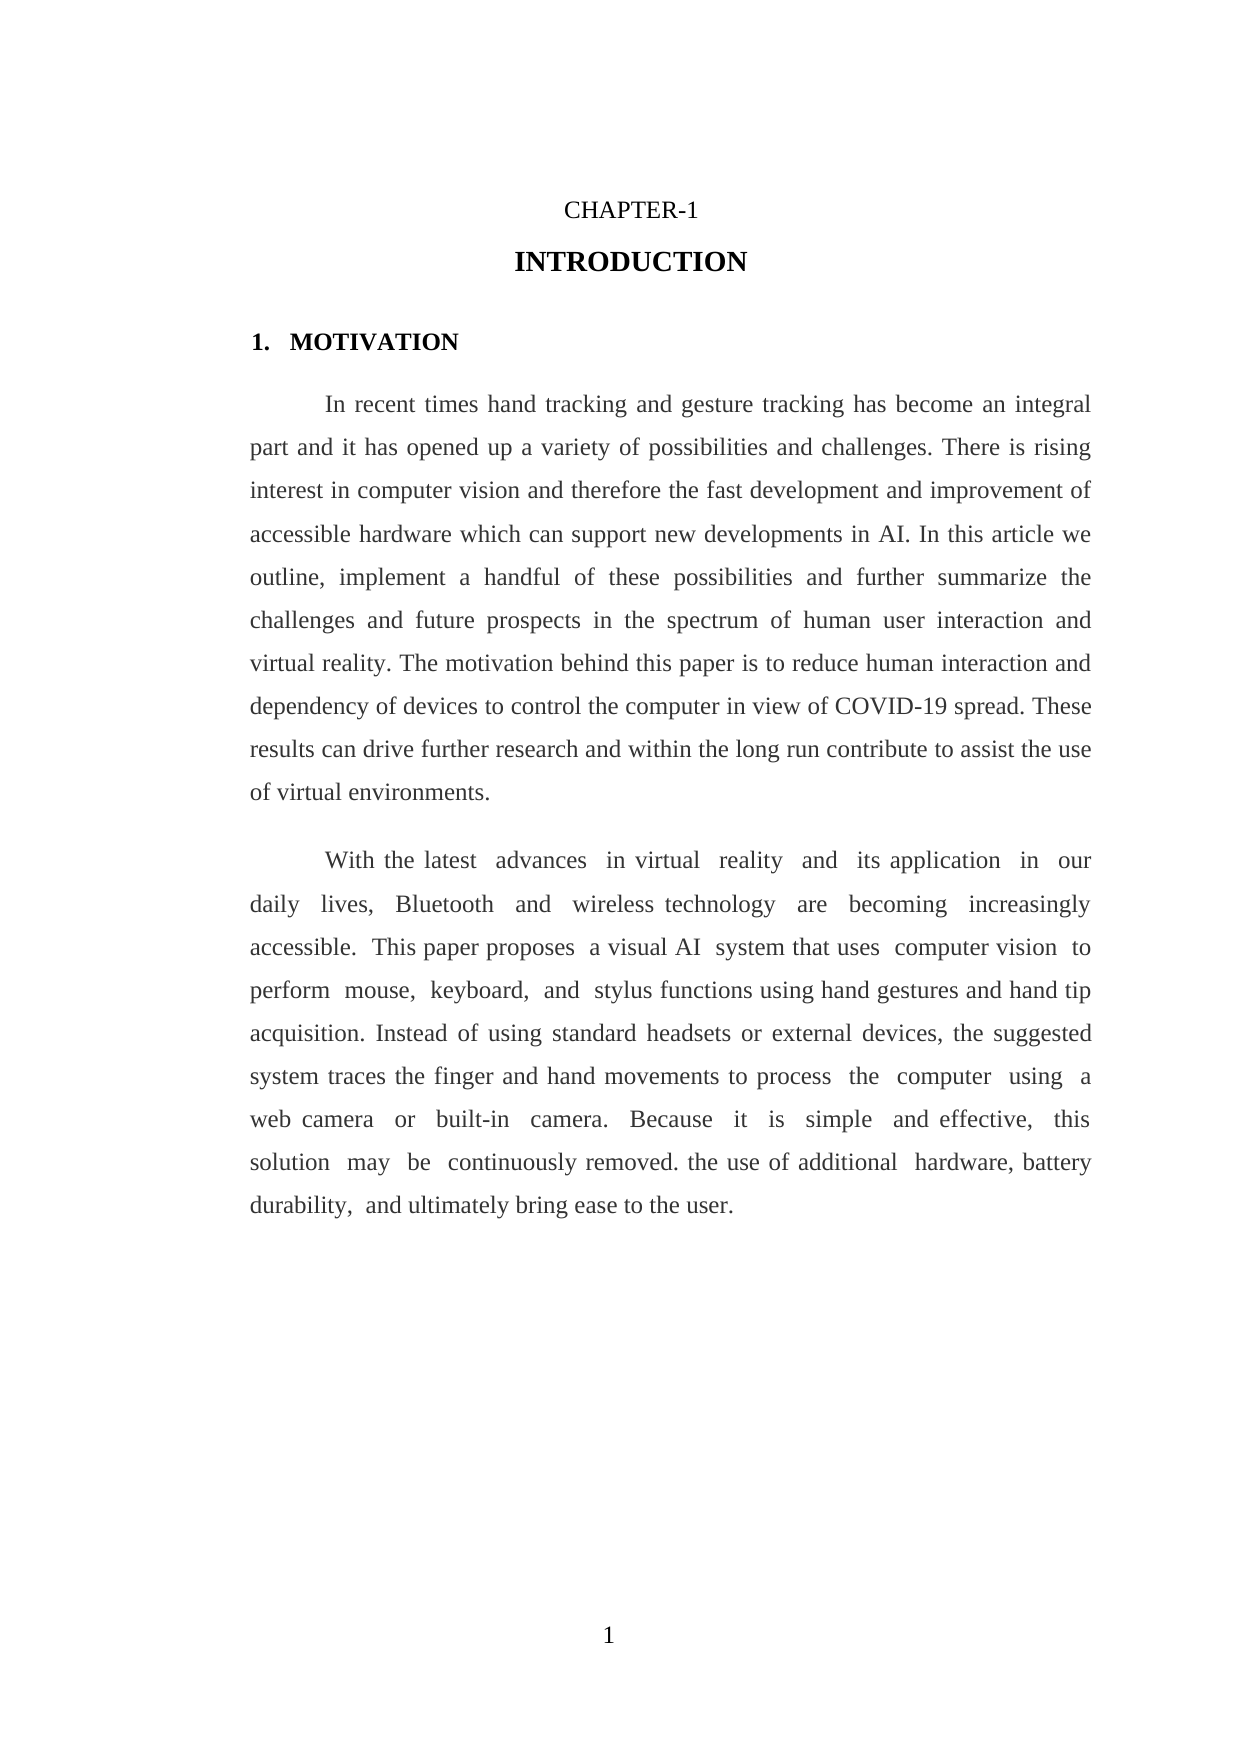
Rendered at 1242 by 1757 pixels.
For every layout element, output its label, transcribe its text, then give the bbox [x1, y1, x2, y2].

text CHAPTER-1 [299, 195, 964, 224]
text In recent times hand tracking and gesture tracking has become an integral part and it has opened up a variety of possibilities and challenges. There is rising interest in computer vision and therefore the fast development and improvement of accessible hardware which can support new developments in AI. In this article we outline, implement a handful of these possibilities and further summarize the challenges and future prospects in the spectrum of human user interaction and virtual reality. The motivation behind this paper is to reduce human interaction and dependency of devices to control the computer in view of COVID-19 spread. These results can drive further research and within the long run contribute to assist the use of virtual environments. [249, 389, 1093, 806]
subtitle MOTIVATION [251, 327, 1094, 356]
text With the latest advances in virtual reality and its application in our daily lives, Bluetooth and wireless technology are becoming increasingly accessible. This paper proposes a visual AI system that uses computer vision to perform mouse, keyboard, and stylus functions using hand gestures and hand tip acquisition. Instead of using standard headsets or external devices, the suggested system traces the finger and hand movements to process the computer using a web camera or built-in camera. Because it is simple and effective, this solution may be continuously removed. the use of additional hardware, battery durability, and ultimately bring ease to the user. [249, 846, 1093, 1219]
subtitle INTRODUCTION [297, 244, 964, 278]
